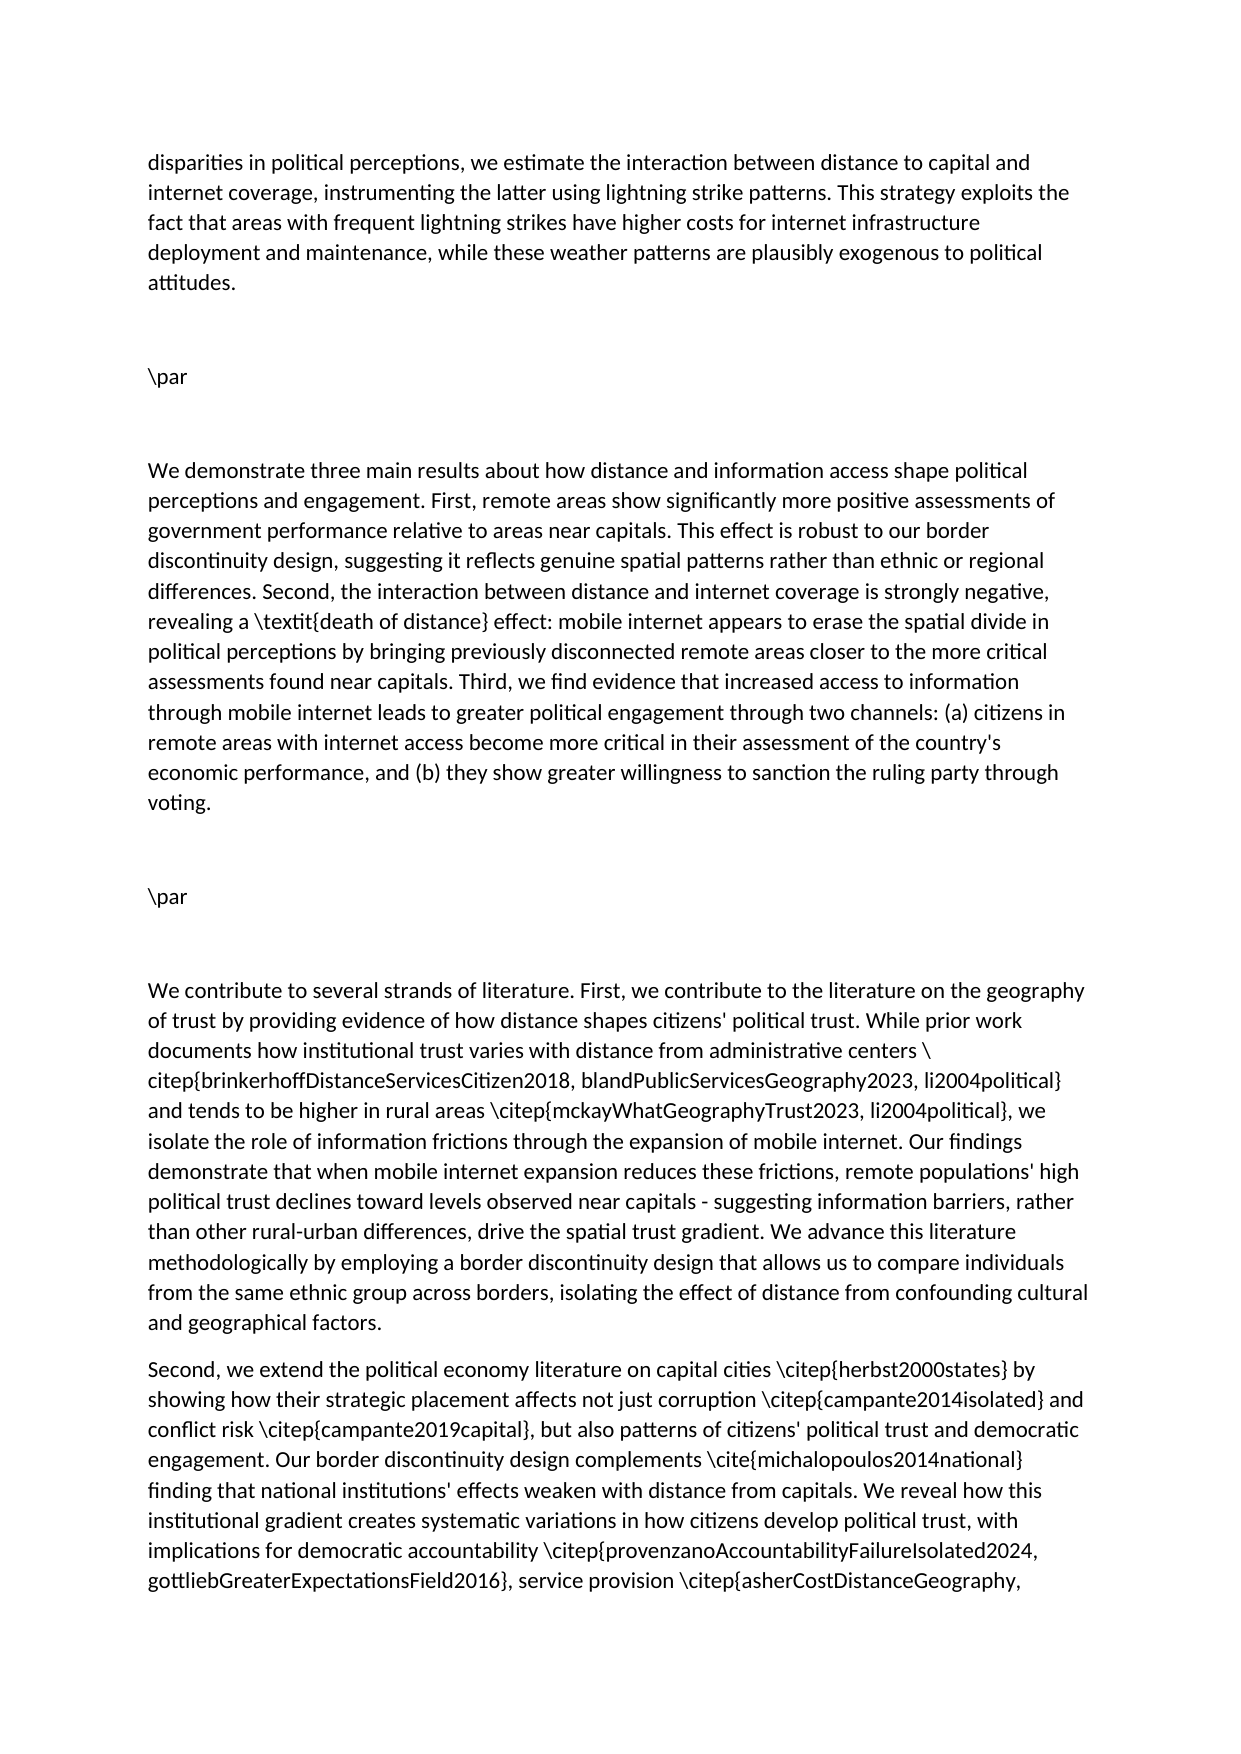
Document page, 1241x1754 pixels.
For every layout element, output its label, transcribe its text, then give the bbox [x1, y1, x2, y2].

text We demonstrate three main results about how distance and information access shape political perceptions and engagement. First, remote areas show significantly more positive assessments of government performance relative to areas near capitals. This effect is robust to our border discontinuity design, suggesting it reflects genuine spatial patterns rather than ethnic or regional differences. Second, the interaction between distance and internet coverage is strongly negative, revealing a \textit{death of distance} effect: mobile internet appears to erase the spatial divide in political perceptions by bringing previously disconnected remote areas closer to the more critical assessments found near capitals. Third, we find evidence that increased access to information through mobile internet leads to greater political engagement through two channels: (a) citizens in remote areas with internet access become more critical in their assessment of the country's economic performance, and (b) they show greater willingness to sanction the ruling party through voting. [148, 456, 1093, 816]
text \par [148, 362, 1093, 390]
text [148, 148, 1093, 296]
text We contribute to several strands of literature. First, we contribute to the literature on the geography of trust by providing evidence of how distance shapes citizens' political trust. While prior work documents how institutional trust varies with distance from administrative centers \citep{brinkerhoffDistanceServicesCitizen2018, blandPublicServicesGeography2023, li2004political} and tends to be higher in rural areas \citep{mckayWhatGeographyTrust2023, li2004political}, we isolate the role of information frictions through the expansion of mobile internet. Our findings demonstrate that when mobile internet expansion reduces these frictions, remote populations' high political trust declines toward levels observed near capitals - suggesting information barriers, rather than other rural-urban differences, drive the spatial trust gradient. We advance this literature methodologically by employing a border discontinuity design that allows us to compare individuals from the same ethnic group across borders, isolating the effect of distance from confounding cultural and geographical factors. [148, 976, 1093, 1336]
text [148, 1355, 1093, 1594]
text \par [148, 882, 1093, 910]
